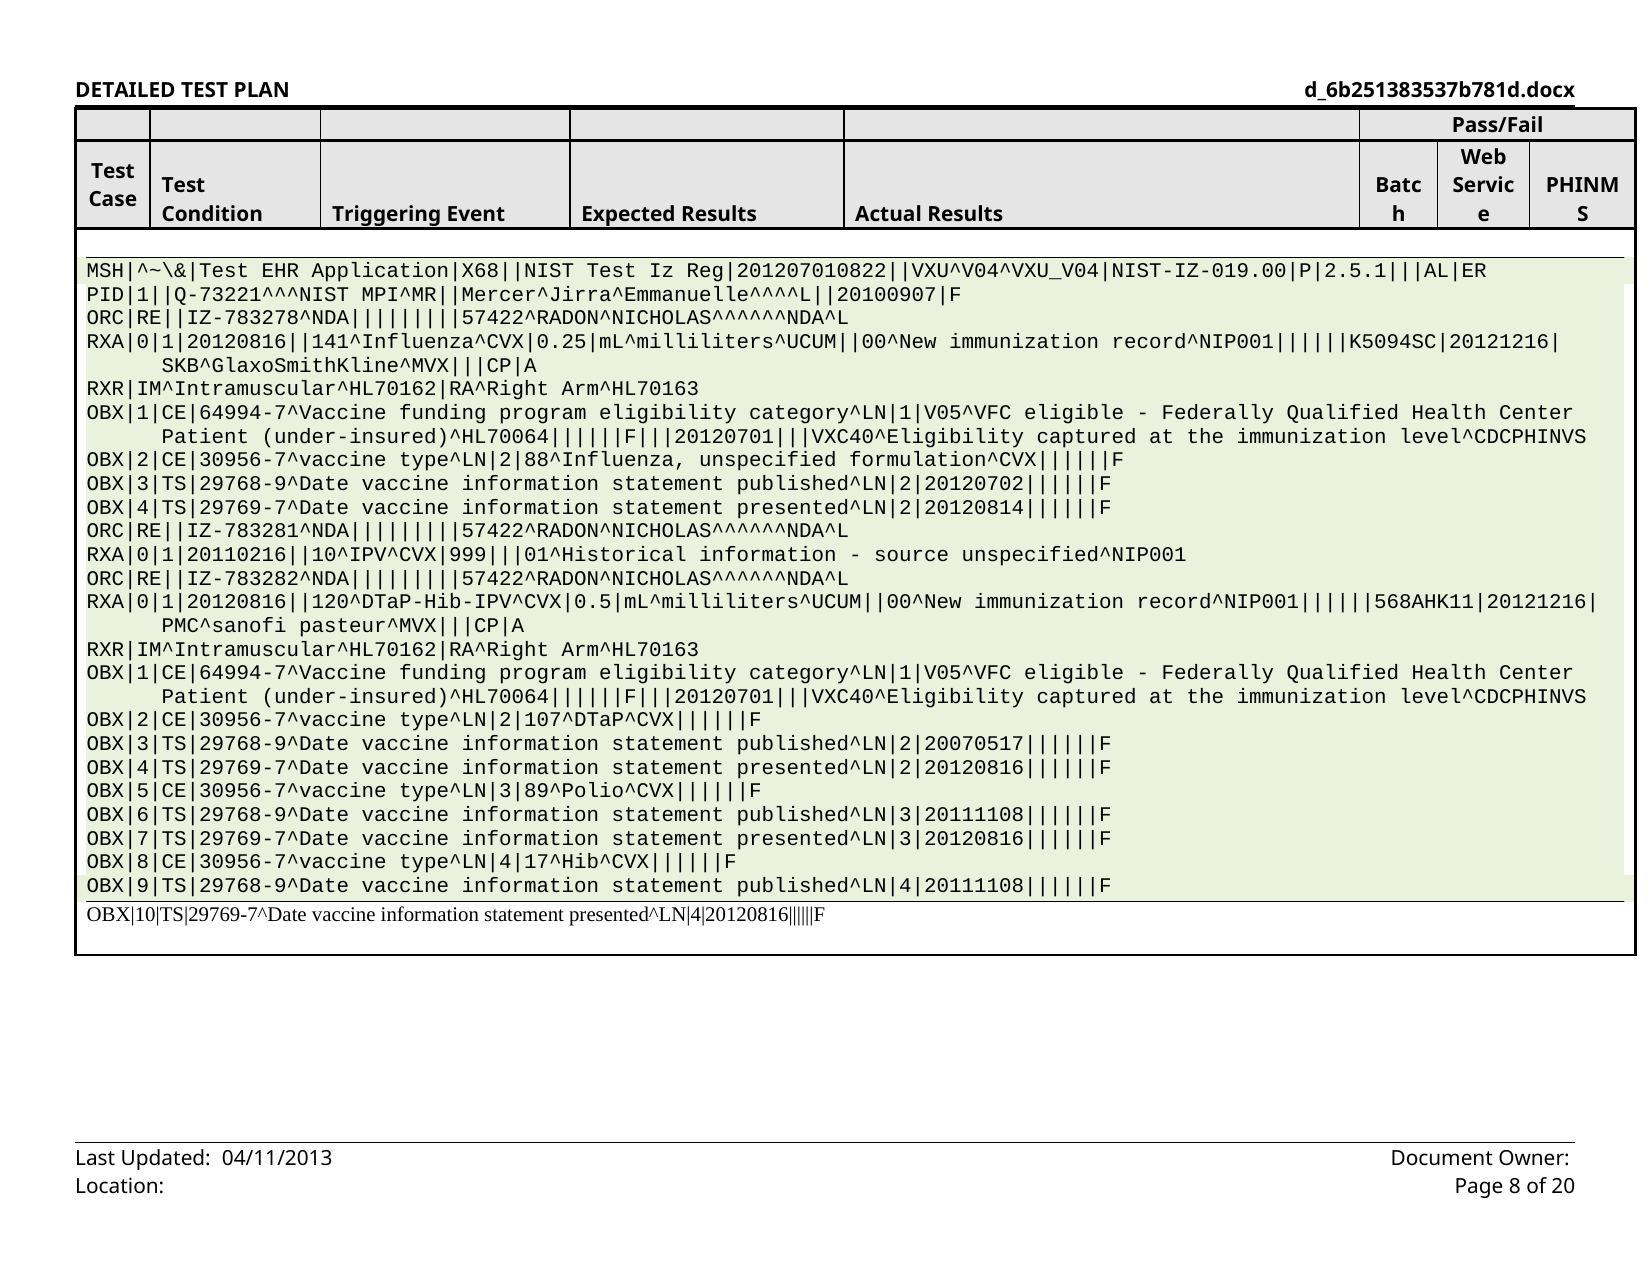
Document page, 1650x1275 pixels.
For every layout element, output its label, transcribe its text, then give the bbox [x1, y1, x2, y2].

table_cell Batch [1360, 142, 1437, 227]
table_header [151, 110, 320, 139]
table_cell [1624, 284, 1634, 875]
table_header [77, 110, 149, 139]
table_header [571, 110, 843, 139]
table_cell Expected Results [571, 142, 843, 227]
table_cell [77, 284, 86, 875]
table_cell Actual Results [845, 142, 1359, 227]
table_cell Web Service [1438, 142, 1529, 227]
table_header [845, 110, 1359, 139]
table_cell Test Condition [151, 142, 320, 227]
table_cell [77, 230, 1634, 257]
table_header [321, 110, 569, 139]
table_cell PHINMS [1530, 142, 1634, 227]
table_header Pass/Fail [1360, 110, 1634, 139]
table_cell Triggering Event [321, 142, 569, 227]
table_cell Test Case [77, 142, 149, 227]
